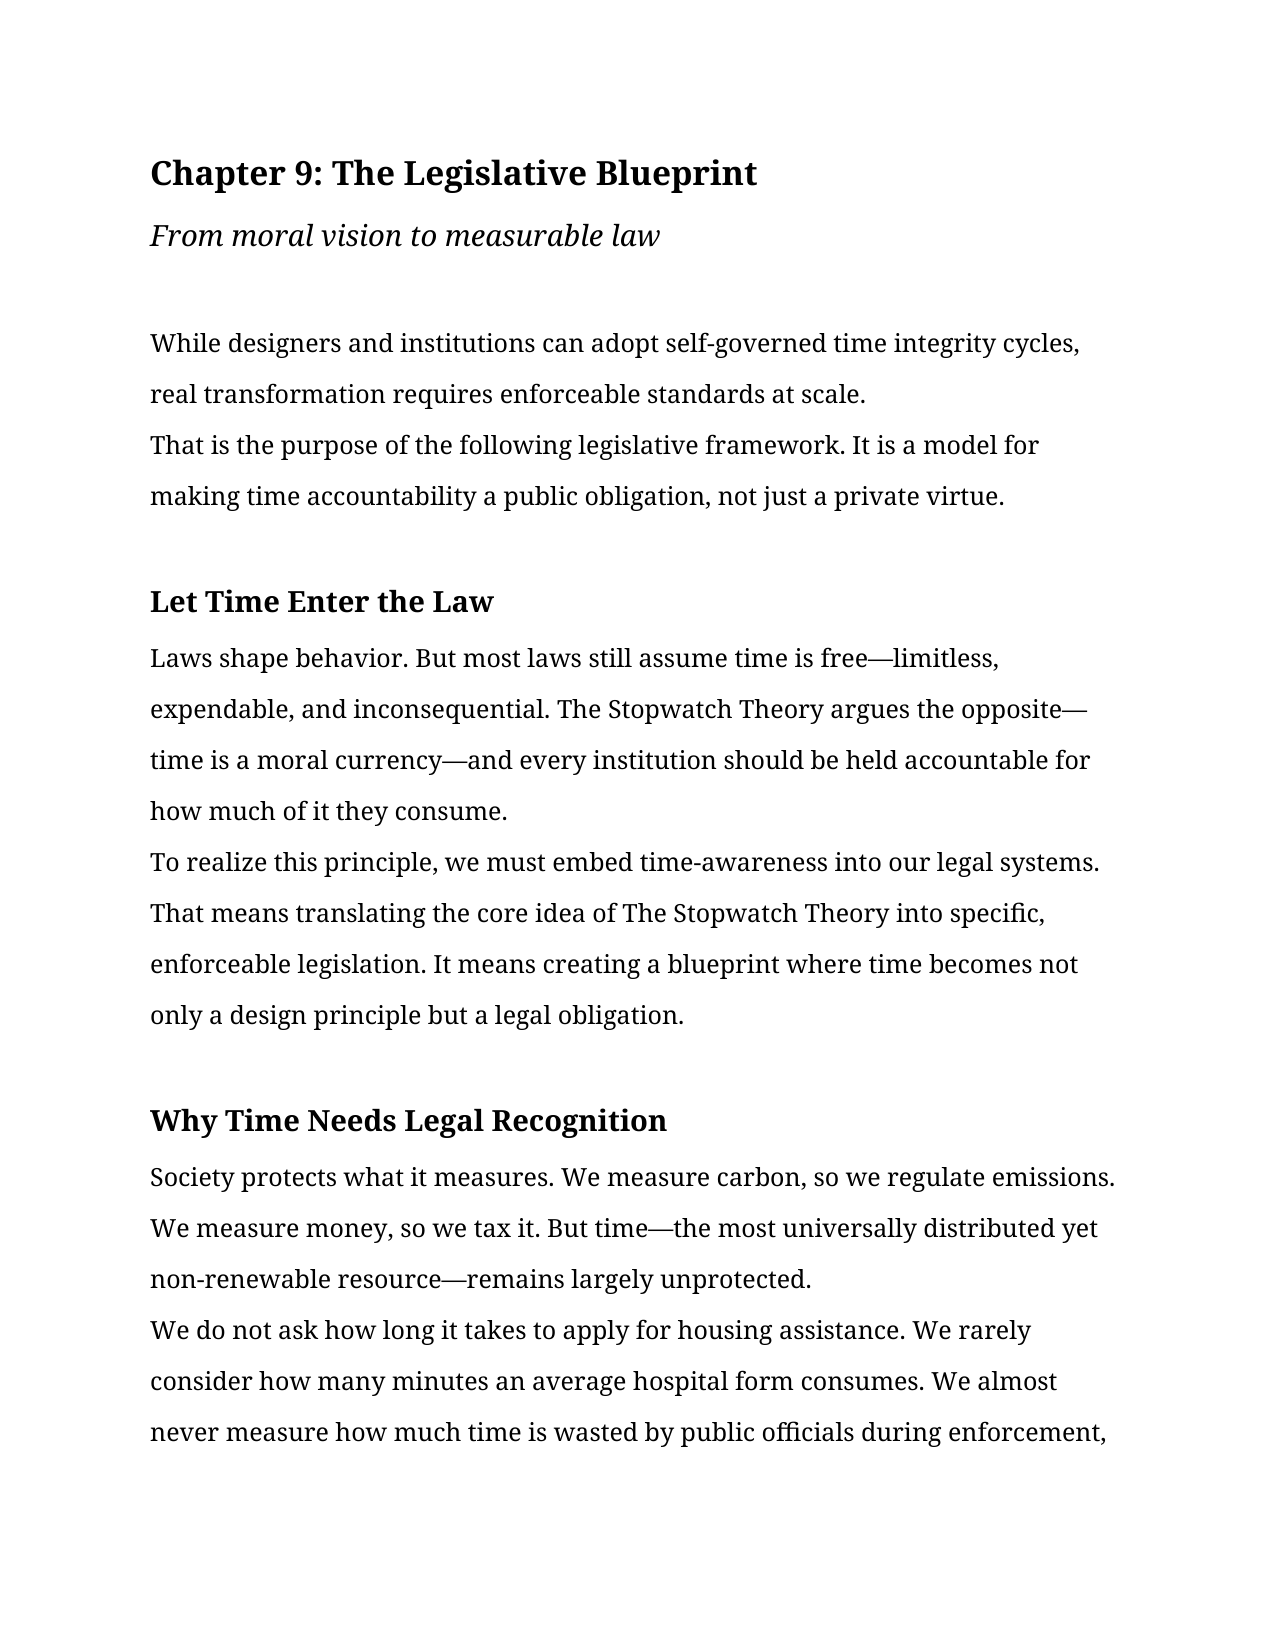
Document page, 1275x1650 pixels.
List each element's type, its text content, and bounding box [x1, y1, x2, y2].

text While designers and institutions can adopt self-governed time integrity cycles, real transformation requires enforceable standards at scale. [150, 326, 1125, 411]
text Chapter 9: The Legislative Blueprint From moral vision to measurable law [150, 150, 1125, 255]
text That is the purpose of the following legislative framework. It is a model for making time accountability a public obligation, not just a private virtue. [150, 428, 1125, 513]
text To realize this principle, we must embed time-awareness into our legal systems. That means translating the core idea of The Stopwatch Theory into specific, enforceable legislation. It means creating a blueprint where time becomes not only a design principle but a legal obligation. [150, 844, 1125, 1032]
text Society protects what it measures. We measure carbon, so we regulate emissions. We measure money, so we tax it. But time—the most universally distributed yet non-renewable resource—remains largely unprotected. [150, 1159, 1125, 1295]
text Laws shape behavior. But most laws still assume time is free—limitless, expendable, and inconsequential. The Stopwatch Theory argues the opposite—time is a moral currency—and every institution should be held accountable for how much of it they consume. [150, 640, 1125, 828]
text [150, 1312, 1125, 1448]
text Let Time Enter the Law [150, 581, 1125, 621]
text Why Time Needs Legal Recognition [150, 1100, 1125, 1139]
